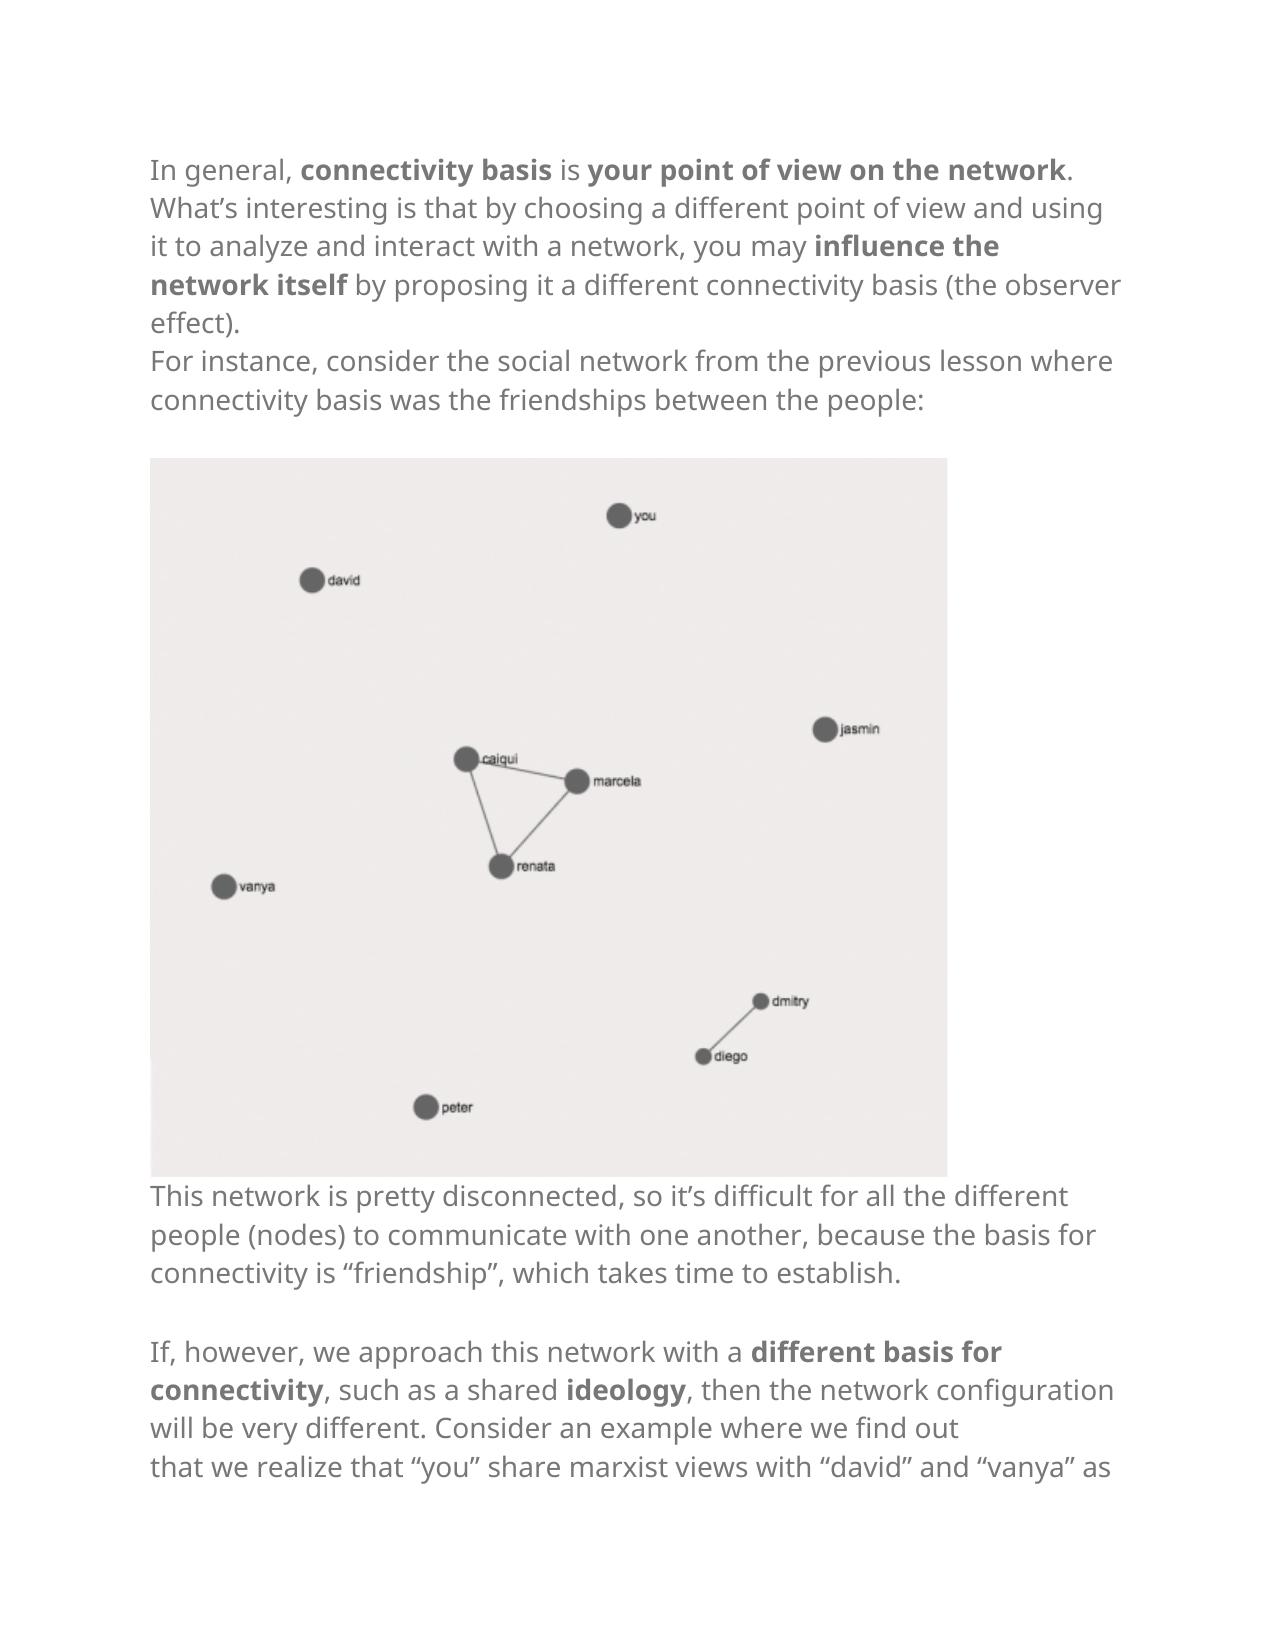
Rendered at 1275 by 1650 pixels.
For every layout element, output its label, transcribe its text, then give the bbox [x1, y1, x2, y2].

text For instance, consider the social network from the previous lesson where connectivity basis was the friendships between the people: [150, 342, 1125, 418]
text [150, 1332, 1125, 1486]
text This network is pretty disconnected, so it’s difficult for all the different people (nodes) to communicate with one another, because the basis for connectivity is “friendship”, which takes time to establish. [150, 1177, 1125, 1292]
text In general, connectivity basis is your point of view on the network. What’s interesting is that by choosing a different point of view and using it to analyze and interact with a network, you may influence the network itself by proposing it a different connectivity basis (the observer effect). [150, 150, 1125, 342]
picture [150, 458, 948, 1177]
